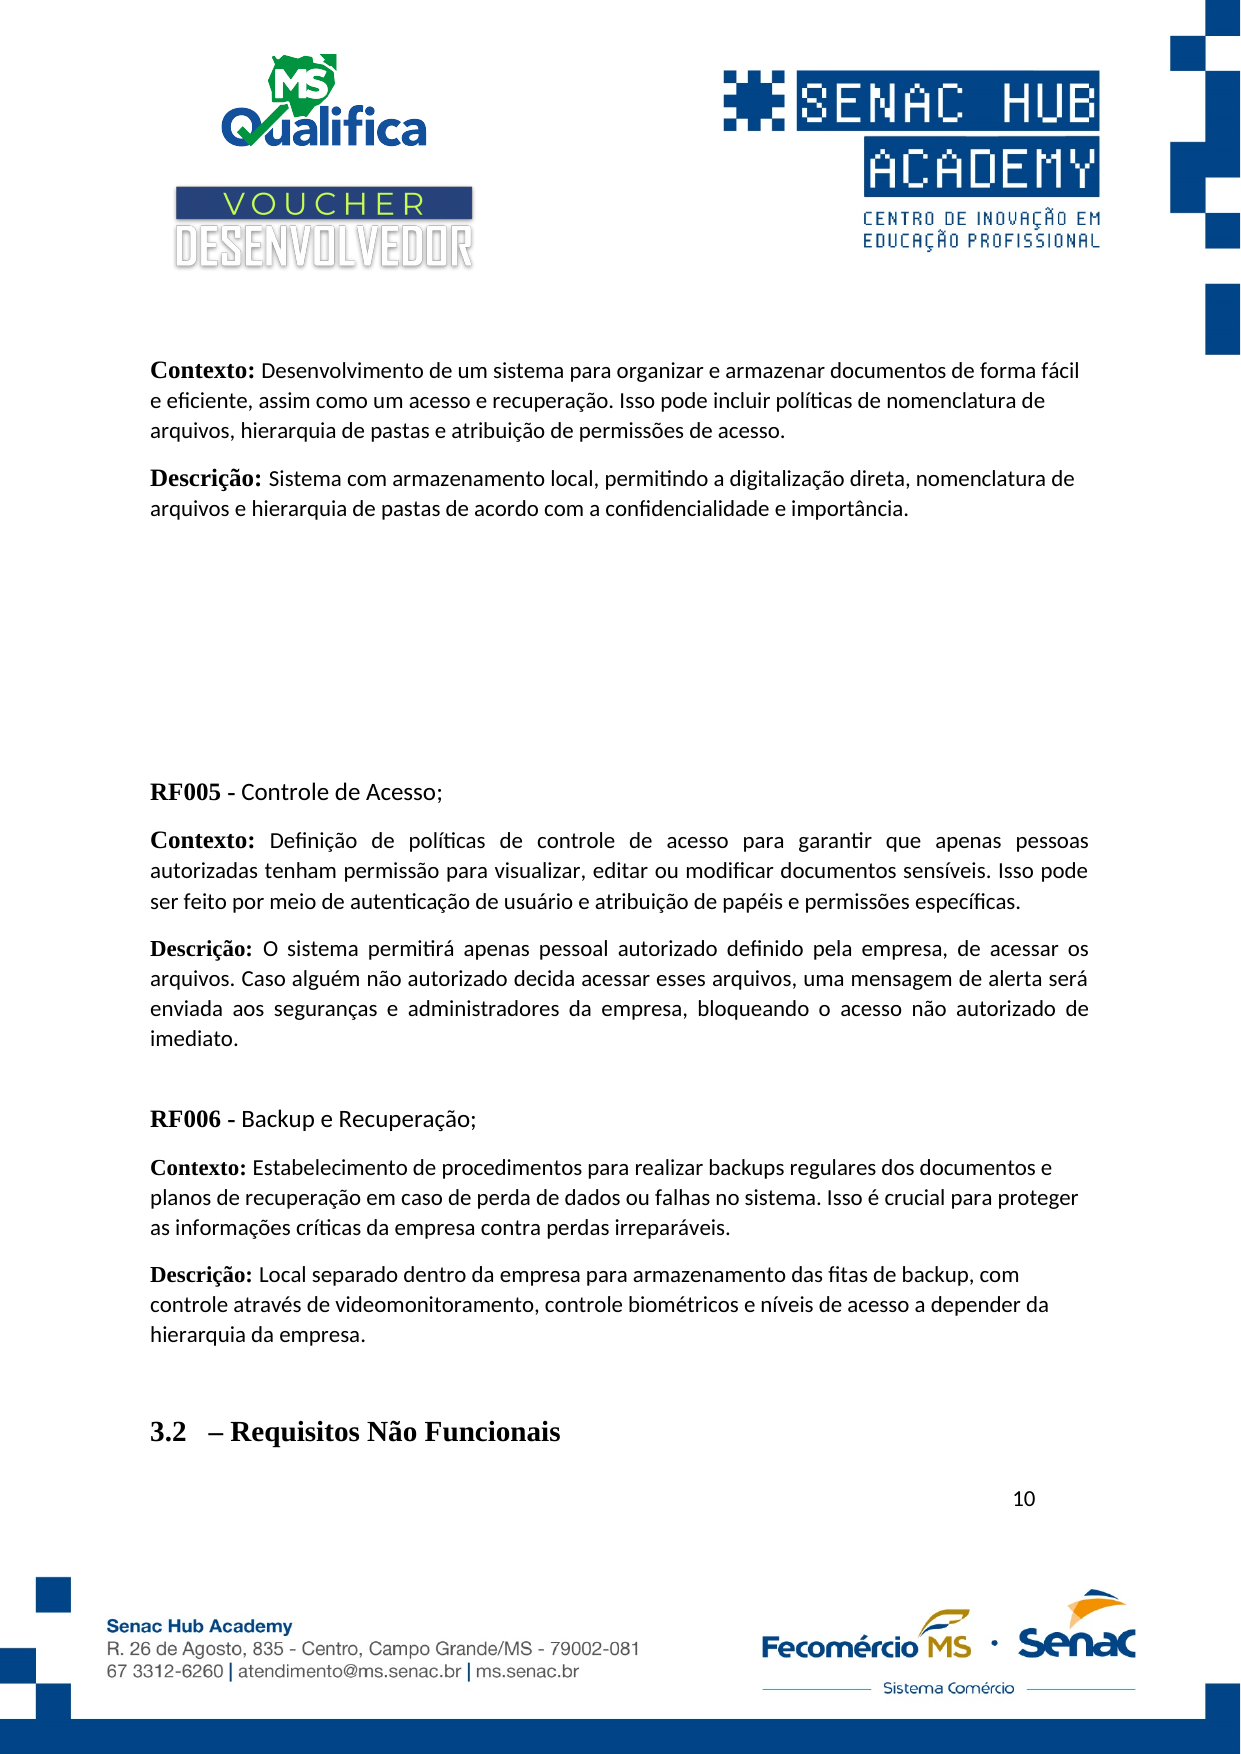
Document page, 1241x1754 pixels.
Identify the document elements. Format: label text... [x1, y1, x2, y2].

text Contexto: Desenvolvimento de um sistema para organizar e armazenar documentos de forma fácil e eficiente, assim como um acesso e recuperação. Isso pode incluir políticas de nomenclatura de arquivos, hierarquia de pastas e atribuição de permissões de acesso. [150, 355, 1090, 444]
text RF005 - Controle de Acesso; [150, 776, 1090, 806]
text 3.2 – Requisitos Não Funcionais [150, 1414, 1090, 1448]
picture [0, 0, 1241, 1754]
text Descrição: Local separado dentro da empresa para armazenamento das fitas de backup, com controle através de videomonitoramento, controle biométricos e níveis de acesso a depender da hierarquia da empresa. [150, 1260, 1090, 1348]
text Descrição: O sistema permitirá apenas pessoal autorizado definido pela empresa, de acessar os arquivos. Caso alguém não autorizado decida acessar esses arquivos, uma mensagem de alerta será enviada aos seguranças e administradores da empresa, bloqueando o acesso não autorizado de imediato. [150, 934, 1090, 1052]
text RF006 - Backup e Recuperação; [150, 1103, 1090, 1134]
text Descrição: Sistema com armazenamento local, permitindo a digitalização direta, nomenclatura de arquivos e hierarquia de pastas de acordo com a confidencialidade e importância. [150, 463, 1090, 522]
text Contexto: Definição de políticas de controle de acesso para garantir que apenas pessoas autorizadas tenham permissão para visualizar, editar ou modificar documentos sensíveis. Isso pode ser feito por meio de autenticação de usuário e atribuição de papéis e permissões específicas. [150, 825, 1090, 915]
text Contexto: Estabelecimento de procedimentos para realizar backups regulares dos documentos e planos de recuperação em caso de perda de dados ou falhas no sistema. Isso é crucial para proteger as informações críticas da empresa contra perdas irreparáveis. [150, 1153, 1090, 1241]
